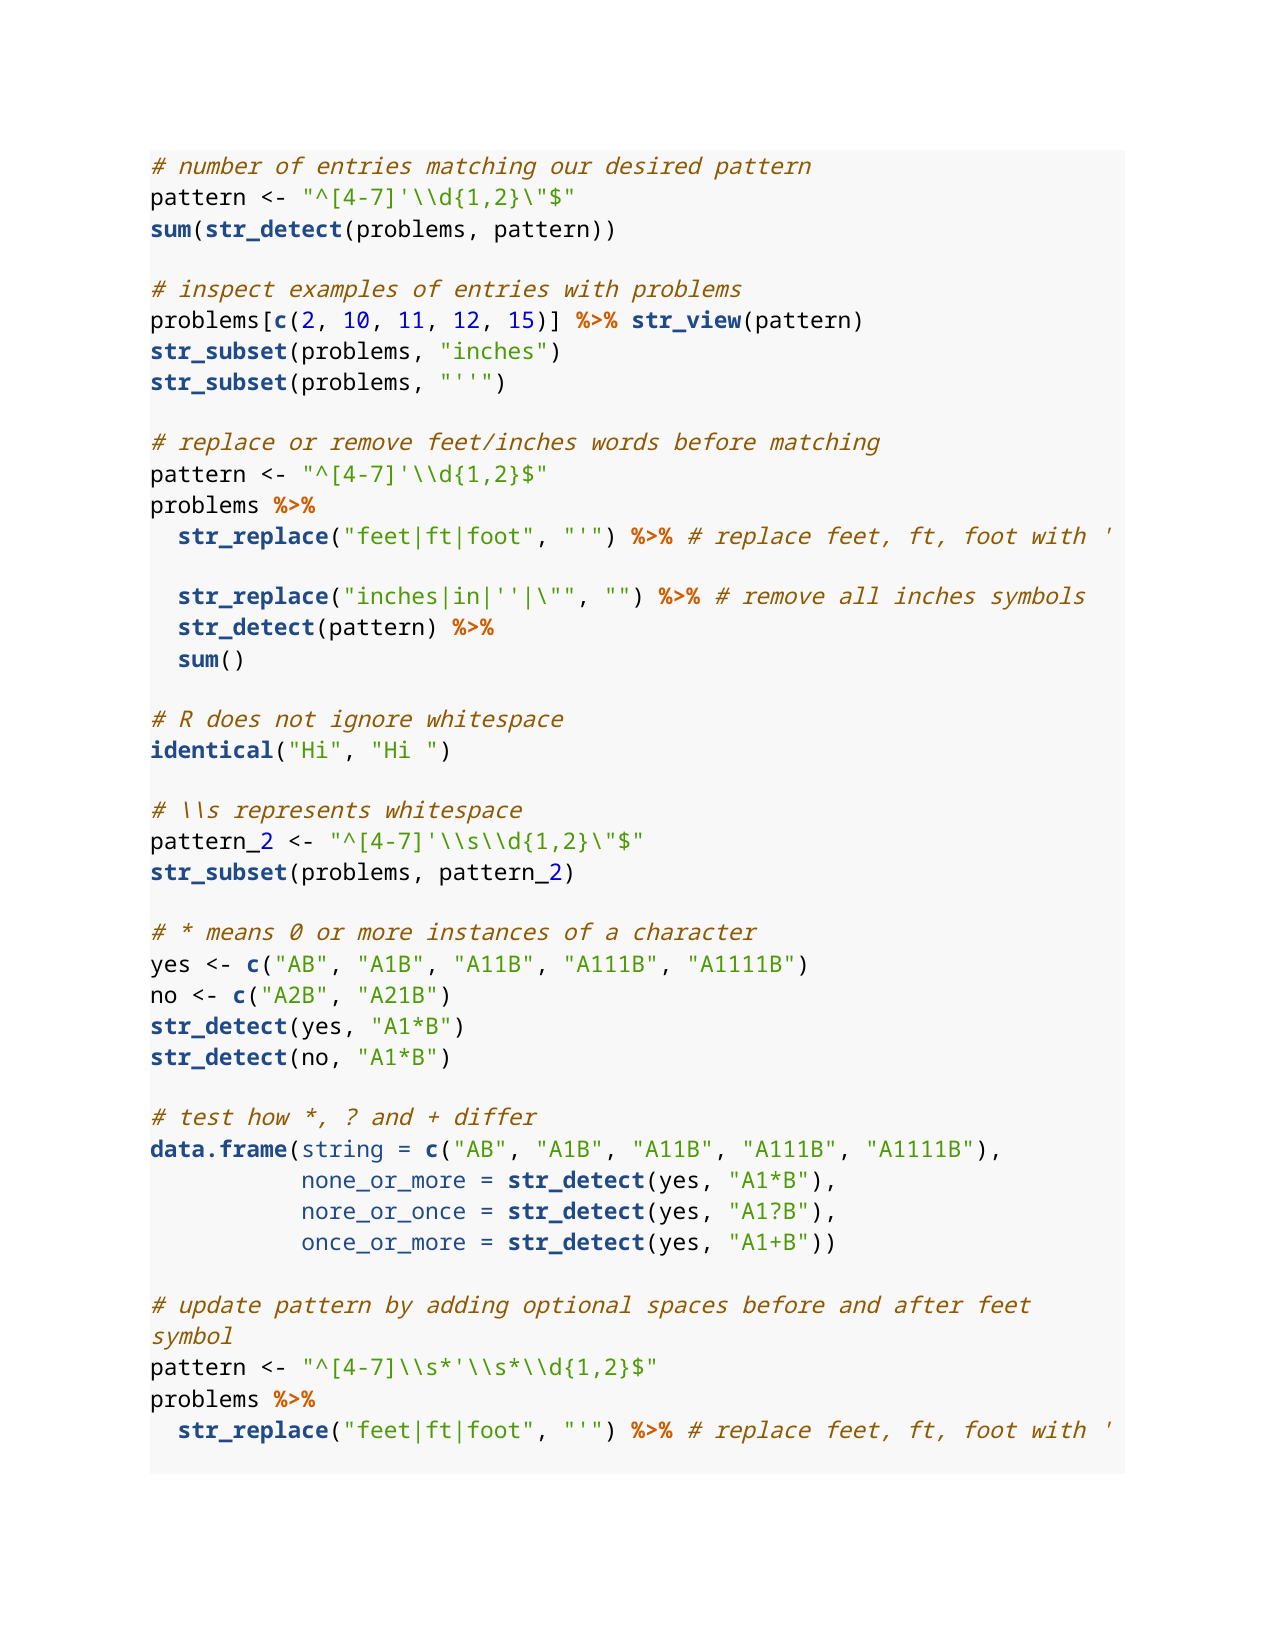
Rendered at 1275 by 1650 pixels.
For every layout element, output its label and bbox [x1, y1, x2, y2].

text [150, 150, 1125, 1474]
